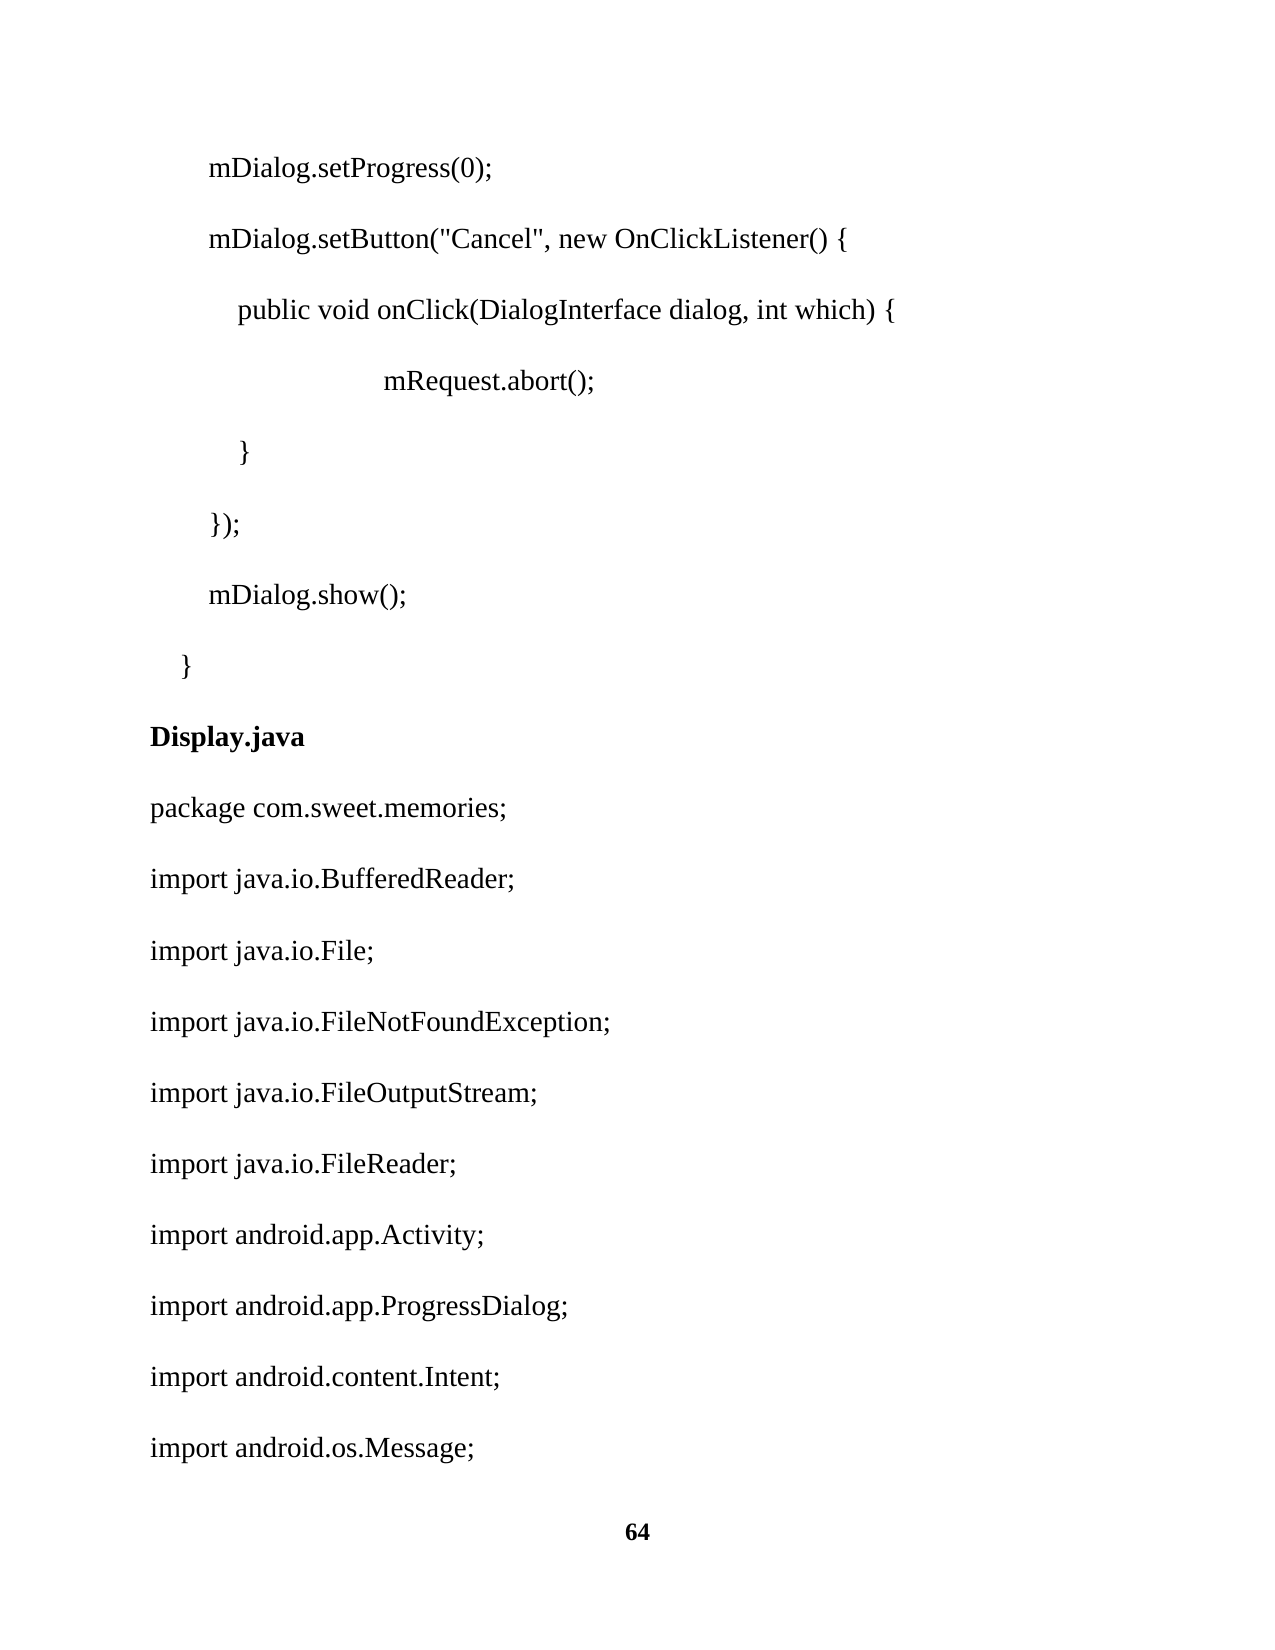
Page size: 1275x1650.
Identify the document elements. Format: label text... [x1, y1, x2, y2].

text import android.content.Intent; [150, 1359, 1125, 1393]
text import java.io.FileNotFoundException; [150, 1004, 1125, 1037]
text import android.os.Message; [150, 1431, 1125, 1464]
text import java.io.BufferedReader; [150, 861, 1125, 895]
text } [150, 648, 1125, 682]
text mDialog.setButton("Cancel", new OnClickListener() { [150, 221, 1125, 255]
text mDialog.setProgress(0); [150, 150, 1125, 183]
text import java.io.FileOutputStream; [150, 1075, 1125, 1108]
text } [150, 434, 1125, 468]
text }); [150, 506, 1125, 539]
text Display.java [150, 719, 1125, 753]
text import java.io.File; [150, 933, 1125, 966]
text import android.app.ProgressDialog; [150, 1288, 1125, 1322]
text mDialog.show(); [150, 577, 1125, 610]
text public void onClick(DialogInterface dialog, int which) { [150, 292, 1125, 326]
text package com.sweet.memories; [150, 790, 1125, 824]
text import java.io.FileReader; [150, 1146, 1125, 1179]
text import android.app.Activity; [150, 1217, 1125, 1251]
text mRequest.abort(); [150, 363, 1125, 397]
